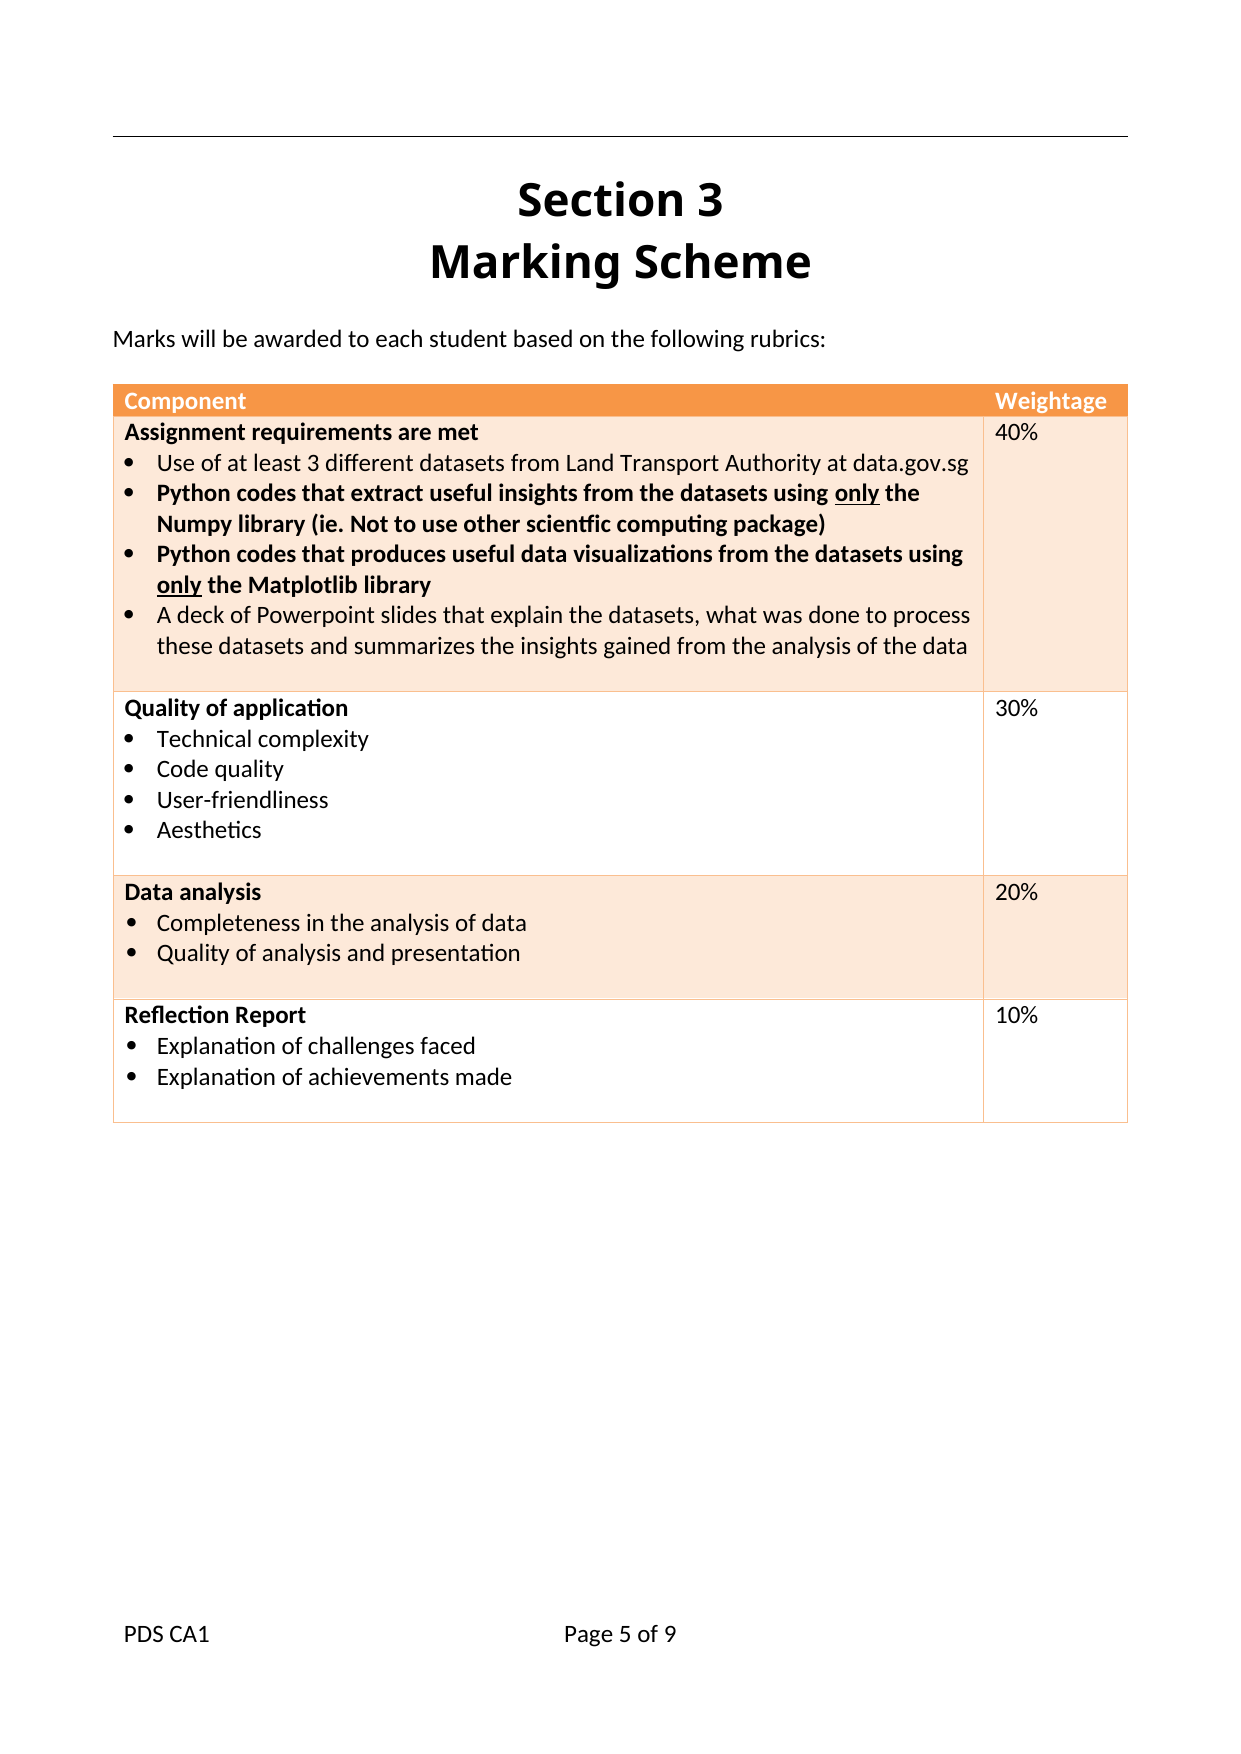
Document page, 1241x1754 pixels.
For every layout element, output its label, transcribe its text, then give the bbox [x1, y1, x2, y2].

table_cell Quality of application Technical complexity Code quality User-friendliness Aesthetics [114, 692, 983, 875]
table_cell 40% [984, 417, 1127, 691]
table_cell 10% [984, 1000, 1127, 1122]
table_cell Reflection Report Explanation of challenges faced Explanation of achievements made [114, 1000, 983, 1122]
table_cell Data analysis Completeness in the analysis of data Quality of analysis and presentation [114, 876, 983, 998]
table_cell 20% [984, 876, 1127, 998]
table_cell Assignment requirements are met Use of at least 3 different datasets from Land Transport Authority at data.gov.sg Python codes that extract useful insights from the datasets using only the Numpy library (ie. Not to use other scientfic computing package) Python codes that produces useful data visualizations from the datasets using only the Matplotlib library A deck of Powerpoint slides that explain the datasets, what was done to process these datasets and summarizes the insights gained from the analysis of the data [114, 417, 983, 691]
text Marks will be awarded to each student based on the following rubrics: [112, 323, 1128, 353]
table_header Component [114, 385, 983, 416]
subtitle Section 3 Marking Scheme [112, 168, 1128, 292]
table_header Weightage [984, 385, 1127, 416]
table_cell 30% [984, 692, 1127, 875]
